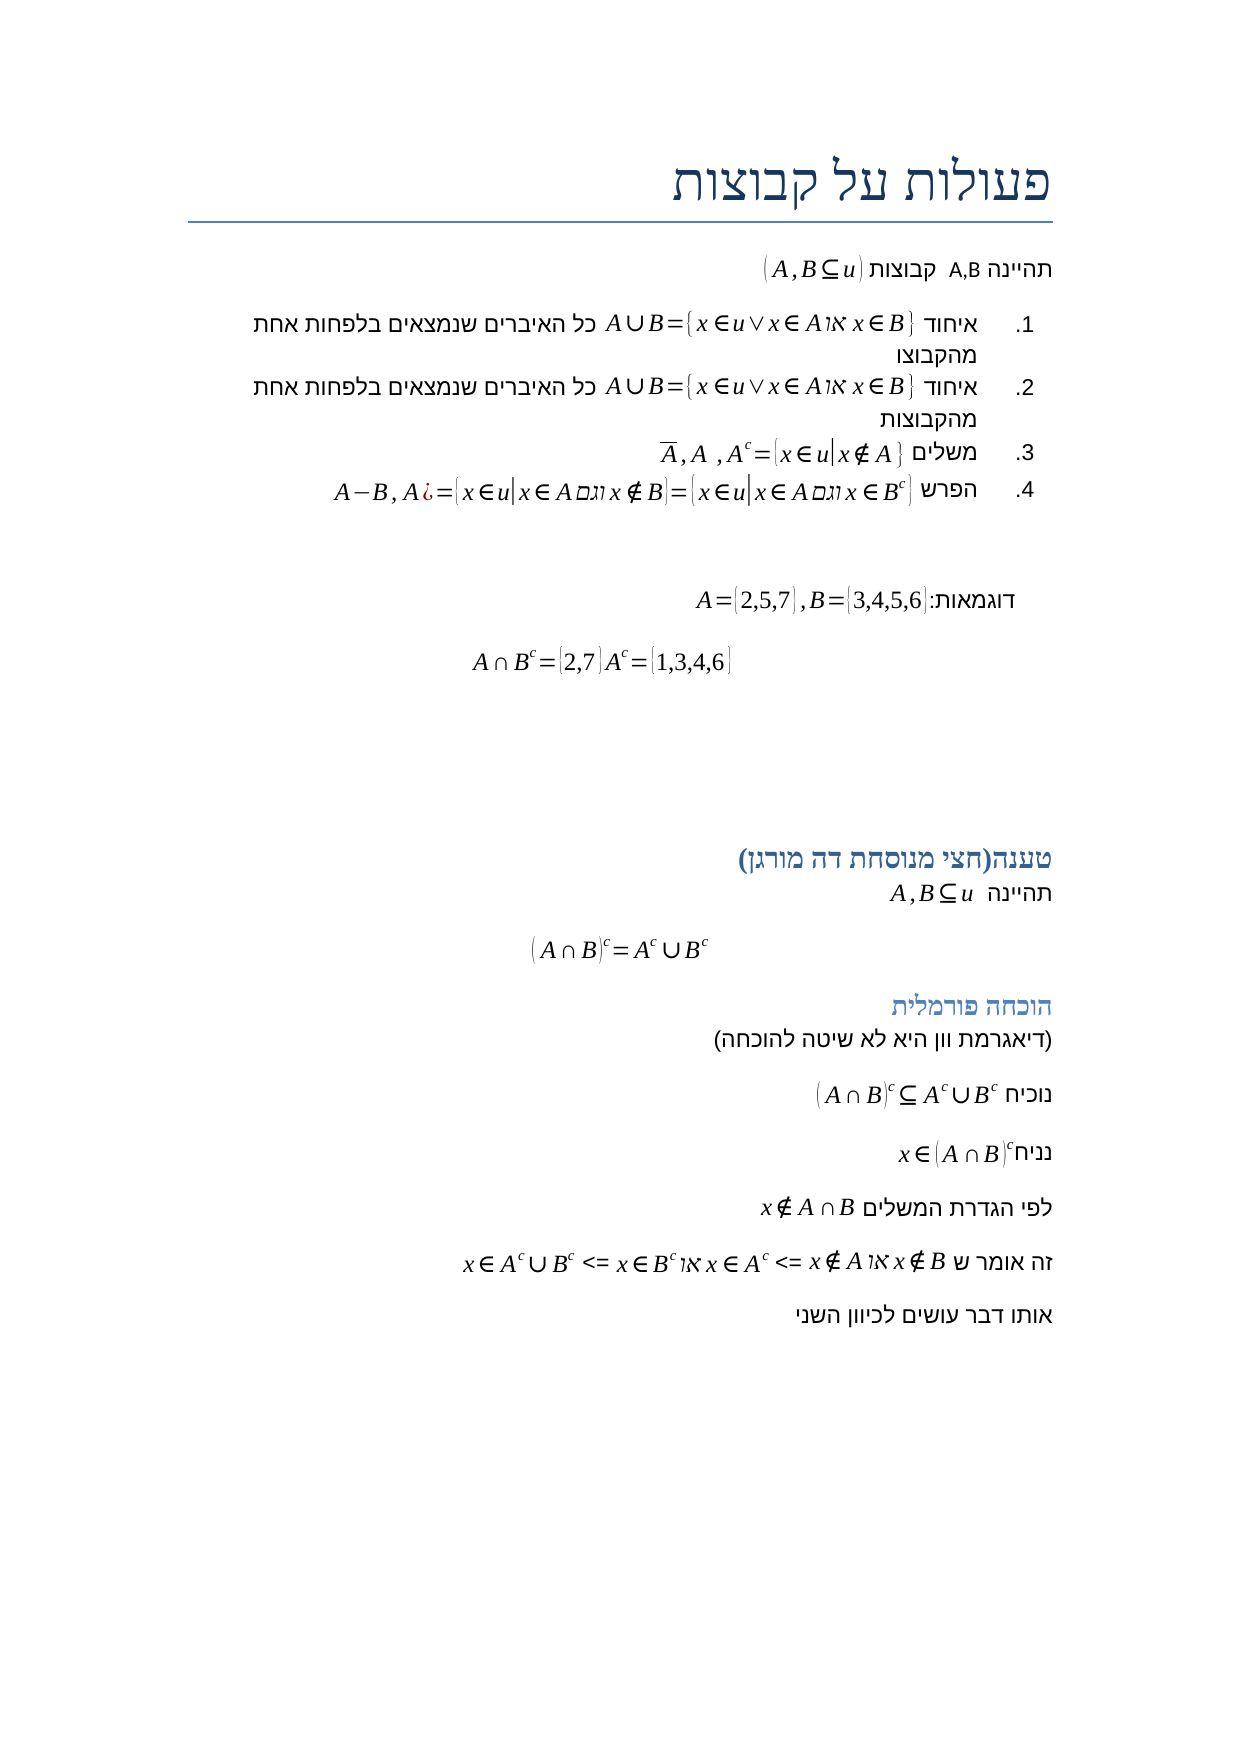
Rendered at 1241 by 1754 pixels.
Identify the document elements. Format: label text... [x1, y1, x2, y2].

list איחוד כל האיברים שנמצאים בלפחות אחת מהקבוצות [187, 373, 1015, 432]
text נניח [187, 1136, 1053, 1169]
text תהיינה [187, 879, 1053, 907]
text תהיינה A,B קבוצות [187, 254, 1053, 284]
list איחוד כל האיברים שנמצאים בלפחות אחת מהקבוצו [187, 309, 1015, 369]
text אותו דבר עושים לכיוון השני [187, 1302, 1053, 1328]
subtitle טענה(חצי מנוסחת דה מורגן) [187, 841, 1053, 874]
list הפרש [187, 472, 1015, 507]
text זה אומר ש => => [187, 1246, 1053, 1277]
text דוגמאות: [187, 584, 1015, 615]
text (דיאגרמת וון היא לא שיטה להוכחה) [187, 1026, 1053, 1052]
list משלים [187, 436, 1015, 468]
text לפי הגדרת המשלים [187, 1194, 1053, 1221]
subtitle הוכחה פורמלית [187, 990, 1053, 1022]
text נוכיח [187, 1077, 1053, 1111]
title פעולות על קבוצות [187, 150, 1053, 223]
